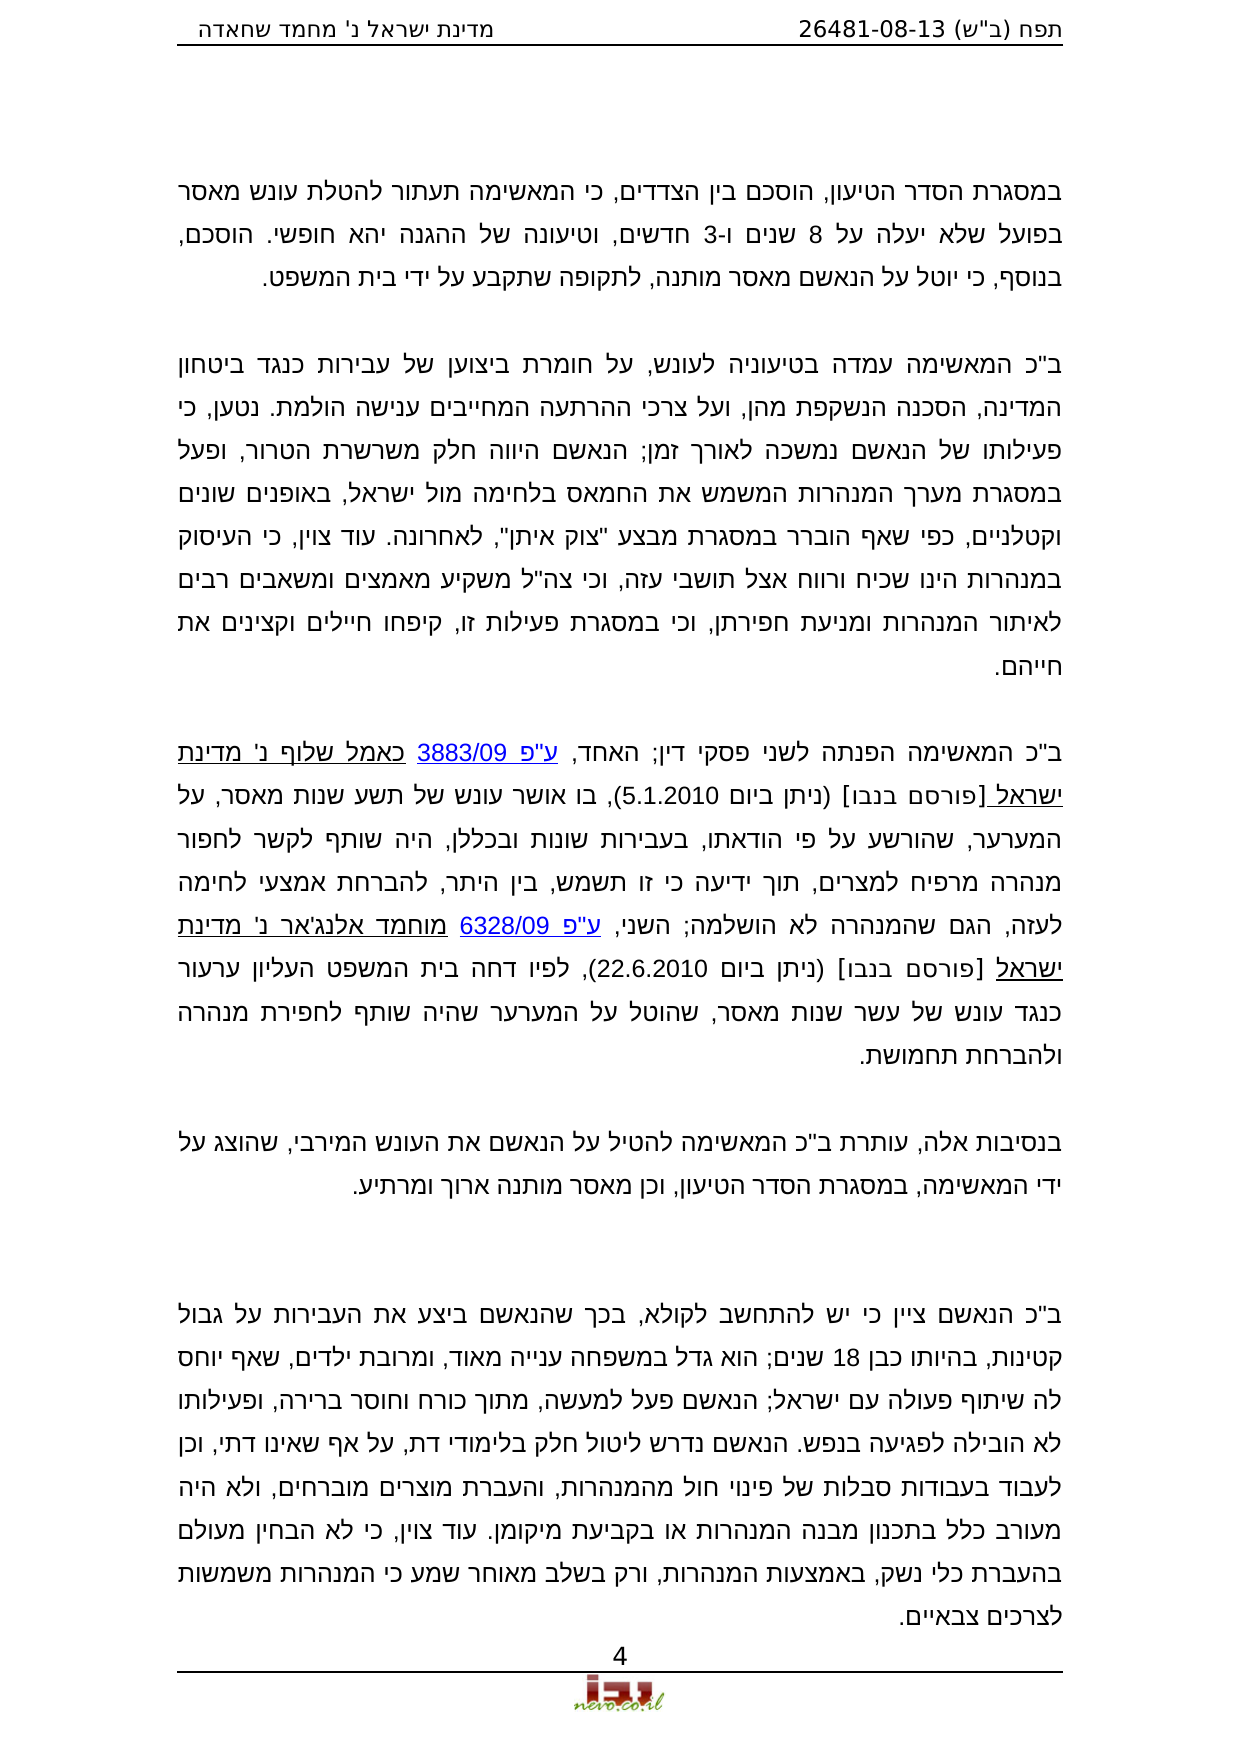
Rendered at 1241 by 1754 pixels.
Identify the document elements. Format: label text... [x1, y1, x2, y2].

text במסגרת הסדר הטיעון, הוסכם בין הצדדים, כי המאשימה תעתור להטלת עונש מאסר בפועל שלא יעלה על 8 שנים ו-3 חדשים, וטיעונה של ההגנה יהא חופשי. הוסכם, בנוסף, כי יוטל על הנאשם מאסר מותנה, לתקופה שתקבע על ידי בית המשפט. [177, 177, 1063, 292]
text ב"כ המאשימה עמדה בטיעוניה לעונש, על חומרת ביצוען של עבירות כנגד ביטחון המדינה, הסכנה הנשקפת מהן, ועל צרכי ההרתעה המחייבים ענישה הולמת. נטען, כי פעילותו של הנאשם נמשכה לאורך זמן; הנאשם היווה חלק משרשרת הטרור, ופעל במסגרת מערך המנהרות המשמש את החמאס בלחימה מול ישראל, באופנים שונים וקטלניים, כפי שאף הוברר במסגרת מבצע "צוק איתן", לאחרונה. עוד צוין, כי העיסוק במנהרות הינו שכיח ורווח אצל תושבי עזה, וכי צה"ל משקיע מאמצים ומשאבים רבים לאיתור המנהרות ומניעת חפירתן, וכי במסגרת פעילות זו, קיפחו חיילים וקצינים את חייהם. [177, 350, 1063, 680]
picture [574, 1674, 666, 1712]
text ב"כ הנאשם ציין כי יש להתחשב לקולא, בכך שהנאשם ביצע את העבירות על גבול קטינות, בהיותו כבן 18 שנים; הוא גדל במשפחה ענייה מאוד, ומרובת ילדים, שאף יוחס לה שיתוף פעולה עם ישראל; הנאשם פעל למעשה, מתוך כורח וחוסר ברירה, ופעילותו לא הובילה לפגיעה בנפש. הנאשם נדרש ליטול חלק בלימודי דת, על אף שאינו דתי, וכן לעבוד בעבודות סבלות של פינוי חול מהמנהרות, והעברת מוצרים מוברחים, ולא היה מעורב כלל בתכנון מבנה המנהרות או בקביעת מיקומן. עוד צוין, כי לא הבחין מעולם בהעברת כלי נשק, באמצעות המנהרות, ורק בשלב מאוחר שמע כי המנהרות משמשות לצרכים צבאיים. [177, 1300, 1063, 1631]
text ב"כ המאשימה הפנתה לשני פסקי דין; האחד, ע"פ 3883/09 כאמל שלוף נ' מדינת ישראל [פורסם בנבו] (ניתן ביום 5.1.2010), בו אושר עונש של תשע שנות מאסר, על המערער, שהורשע על פי הודאתו, בעבירות שונות ובכללן, היה שותף לקשר לחפור מנהרה מרפיח למצרים, תוך ידיעה כי זו תשמש, בין היתר, להברחת אמצעי לחימה לעזה, הגם שהמנהרה לא הושלמה; השני, ע"פ 6328/09 מוחמד אלנג'אר נ' מדינת ישראל [פורסם בנבו] (ניתן ביום 22.6.2010), לפיו דחה בית המשפט העליון ערעור כנגד עונש של עשר שנות מאסר, שהוטל על המערער שהיה שותף לחפירת מנהרה ולהברחת תחמושת. [177, 738, 1063, 1070]
text בנסיבות אלה, עותרת ב"כ המאשימה להטיל על הנאשם את העונש המירבי, שהוצג על ידי המאשימה, במסגרת הסדר הטיעון, וכן מאסר מותנה ארוך ומרתיע. [177, 1128, 1063, 1199]
